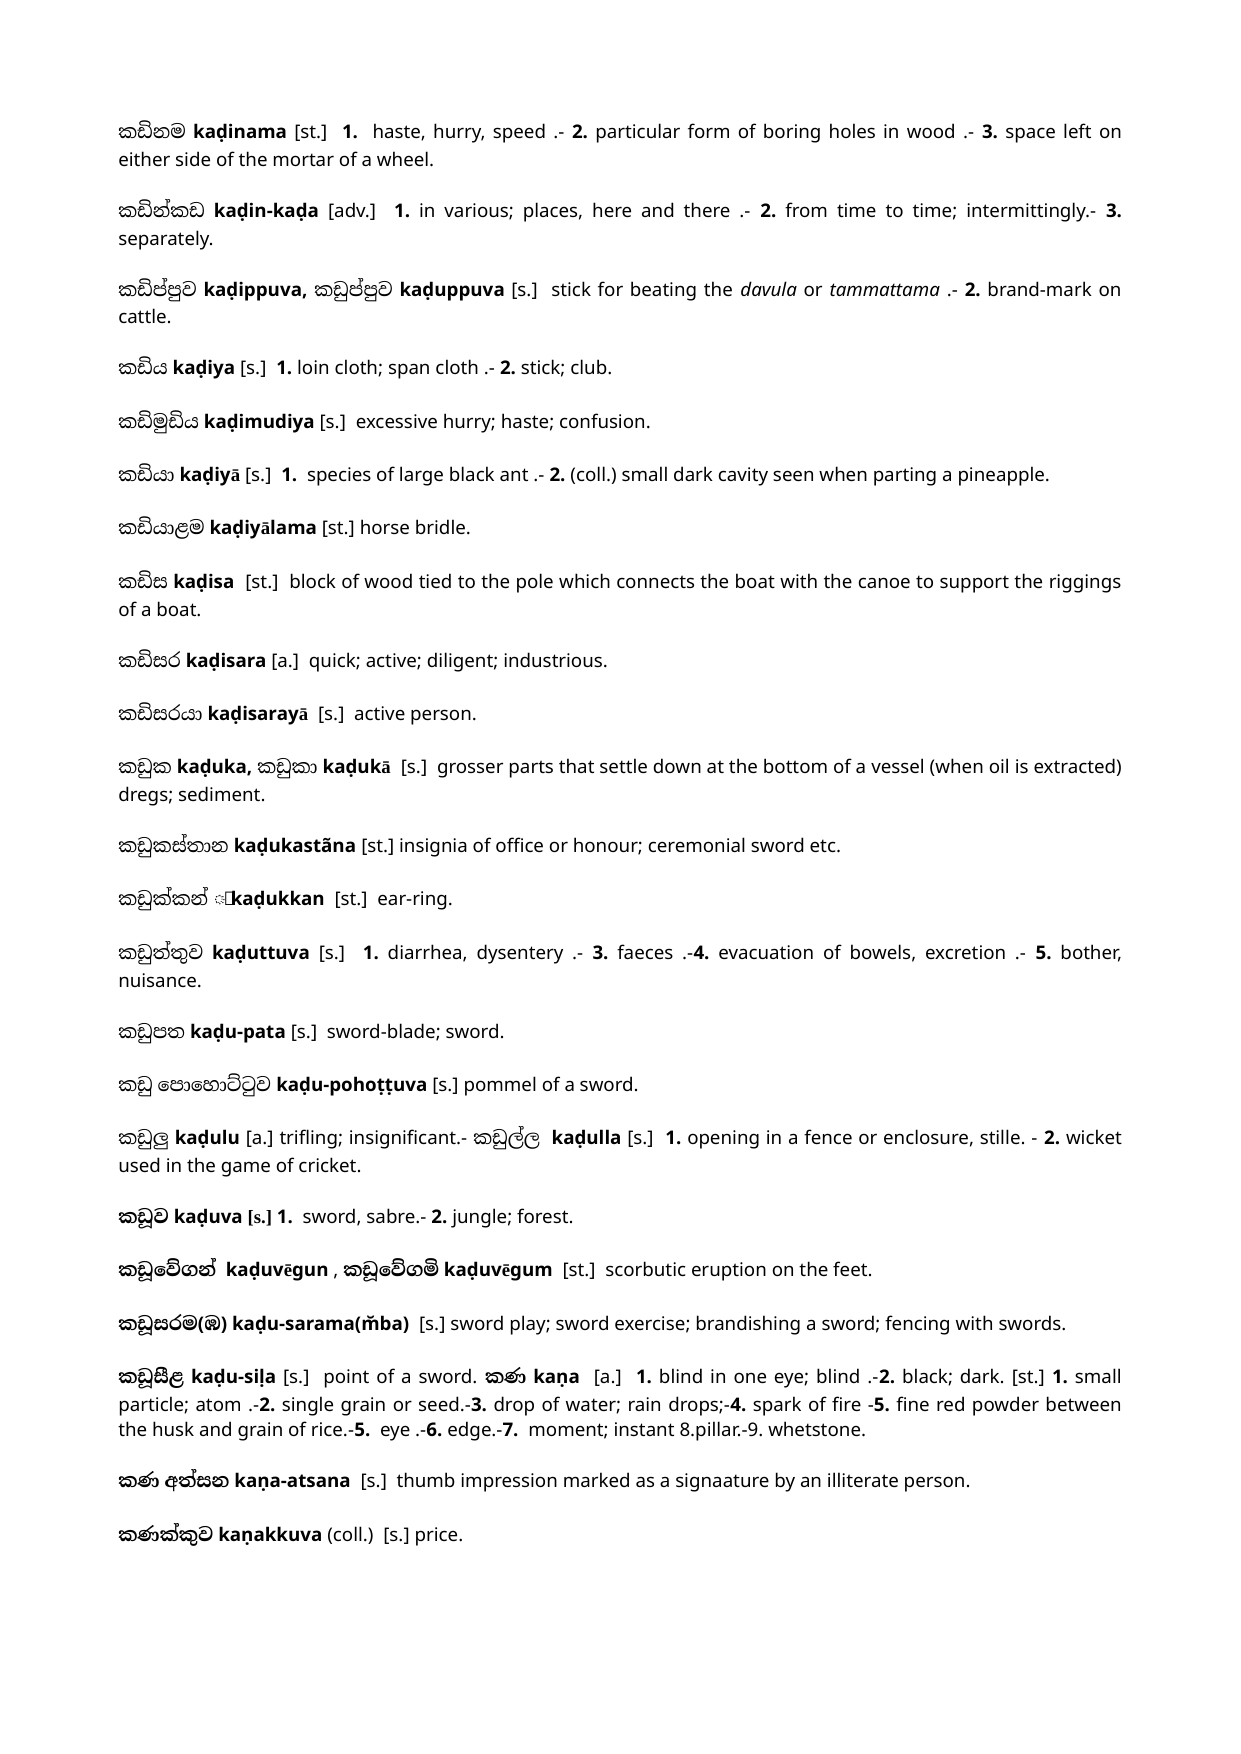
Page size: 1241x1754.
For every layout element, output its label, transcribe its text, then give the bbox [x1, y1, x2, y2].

text කඩිප්පුව kaḍippuva, කඩුප්පුව kaḍuppuva [s.] stick for beating the davula or tammattama .- 2. brand-mark on cattle. [118, 276, 1122, 329]
text කඩූසරම(ඹ) kaḍu-sarama(m̆ba) [s.] sword play; sword exercise; brandishing a sword; fencing with swords. [118, 1310, 1122, 1338]
text කණක්කුව kaṇakkuva (coll.) [s.] price. [118, 1521, 1122, 1549]
text කඩූවේගන් kaḍuvēgun , කඩූවේගමි kaḍuvēgum [st.] scorbutic eruption on the feet. [118, 1257, 1122, 1284]
text කඩිනම kaḍinama [st.] 1. haste, hurry, speed .- 2. particular form of boring holes in wood .- 3. space left on either side of the mortar of a wheel. [118, 118, 1122, 171]
text කඩුක්කන් ் kaḍukkan [st.] ear-ring. [118, 886, 1122, 913]
text කඩිස kaḍisa [st.] block of wood tied to the pole which connects the boat with the canoe to support the riggings of a boat. [118, 568, 1122, 621]
text කඩිය kaḍiya [s.] 1. loin cloth; span cloth .- 2. stick; club. [118, 355, 1122, 382]
text කඩින්කඩ kaḍin-kaḍa [adv.] 1. in various; places, here and there .- 2. from time to time; intermittingly.- 3. separately. [118, 197, 1122, 250]
text කඩු පොහොට්ටුව kaḍu-pohoṭṭuva [s.] pommel of a sword. [118, 1071, 1122, 1099]
text කඩුක kaḍuka, කඩුකා kaḍukā [s.] grosser parts that settle down at the bottom of a vessel (when oil is extracted) dregs; sediment. [118, 753, 1122, 807]
text කණ අත්සන kaṇa-atsana [s.] thumb impression marked as a signaature by an illiterate person. [118, 1468, 1122, 1496]
text කඩියාළම kaḍiyālama [st.] horse bridle. [118, 515, 1122, 542]
text කඩුපත kaḍu-pata [s.] sword-blade; sword. [118, 1018, 1122, 1046]
text කඩුකස්තාන kaḍukastãna [st.] insignia of office or honour; ceremonial sword etc. [118, 832, 1122, 860]
text කඩිසර kaḍisara [a.] quick; active; diligent; industrious. [118, 647, 1122, 675]
text කඩුලු kaḍulu [a.] trifling; insignificant.- කඩුල්ල kaḍulla [s.] 1. opening in a fence or enclosure, stille. - 2. wicket used in the game of cricket. [118, 1124, 1122, 1178]
text කඩුත්තුව kaḍuttuva [s.] 1. diarrhea, dysentery .- 3. faeces .-4. evacuation of bowels, excretion .- 5. bother, nuisance. [118, 939, 1122, 992]
text කඩූසීළ kaḍu-siḷa [s.] point of a sword. කණ kaṇa [a.] 1. blind in one eye; blind .-2. black; dark. [st.] 1. small particle; atom .-2. single grain or seed.-3. drop of water; rain drops;-4. spark of fire -5. fine red powder between the husk and grain of rice.-5. eye .-6. edge.-7. moment; instant 8.pillar.-9. whetstone. [118, 1363, 1122, 1442]
text කඩිමුඩිය kaḍimudiya [s.] excessive hurry; haste; confusion. [118, 408, 1122, 436]
text කඩියා kaḍiyā [s.] 1. species of large black ant .- 2. (coll.) small dark cavity seen when parting a pineapple. [118, 461, 1122, 489]
text කඩූව kaḍuva [s.] 1. sword, sabre.- 2. jungle; forest. [118, 1203, 1122, 1231]
text කඩිසරයා kaḍisarayā [s.] active person. [118, 700, 1122, 728]
